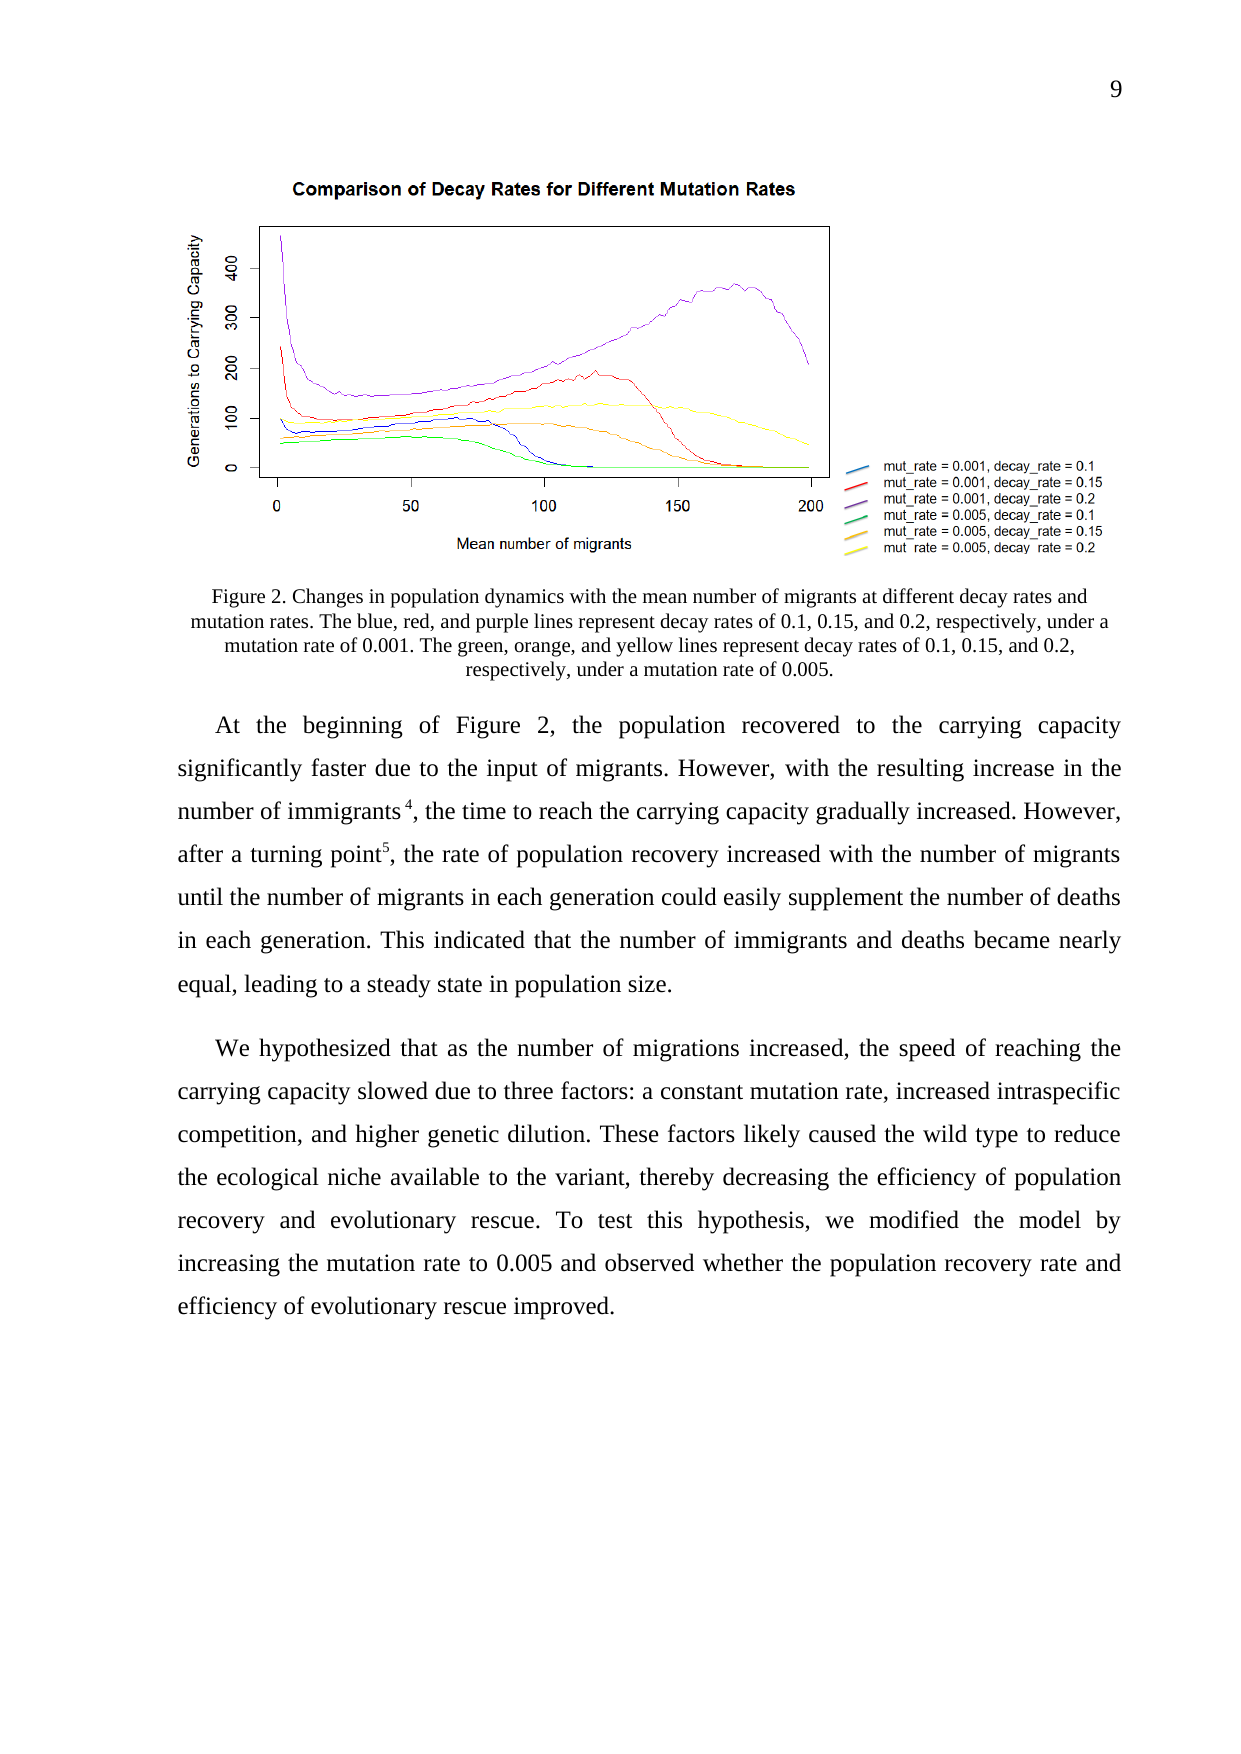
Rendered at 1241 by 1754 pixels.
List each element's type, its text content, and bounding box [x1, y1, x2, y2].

text At the beginning of Figure 2, the population recovered to the carrying capacity significantly faster due to the input of migrants. However, with the resulting increase in the number of immigrants 4, the time to reach the carrying capacity gradually increased. However, after a turning point5, the rate of population recovery increased with the number of migrants until the number of migrants in each generation could easily supplement the number of deaths in each generation. This indicated that the number of immigrants and deaths became nearly equal, leading to a steady state in population size. [177, 710, 1122, 997]
picture [177, 177, 1107, 556]
text Figure 2. Changes in population dynamics with the mean number of migrants at different decay rates and mutation rates. The blue, red, and purple lines represent decay rates of 0.1, 0.15, and 0.2, respectively, under a mutation rate of 0.001. The green, orange, and yellow lines represent decay rates of 0.1, 0.15, and 0.2, respectively, under a mutation rate of 0.005. [177, 584, 1122, 681]
text We hypothesized that as the number of migrations increased, the speed of reaching the carrying capacity slowed due to three factors: a constant mutation rate, increased intraspecific competition, and higher genetic dilution. These factors likely caused the wild type to reduce the ecological niche available to the variant, thereby decreasing the efficiency of population recovery and evolutionary rescue. To test this hypothesis, we modified the model by increasing the mutation rate to 0.005 and observed whether the population recovery rate and efficiency of evolutionary rescue improved. [177, 1033, 1122, 1320]
